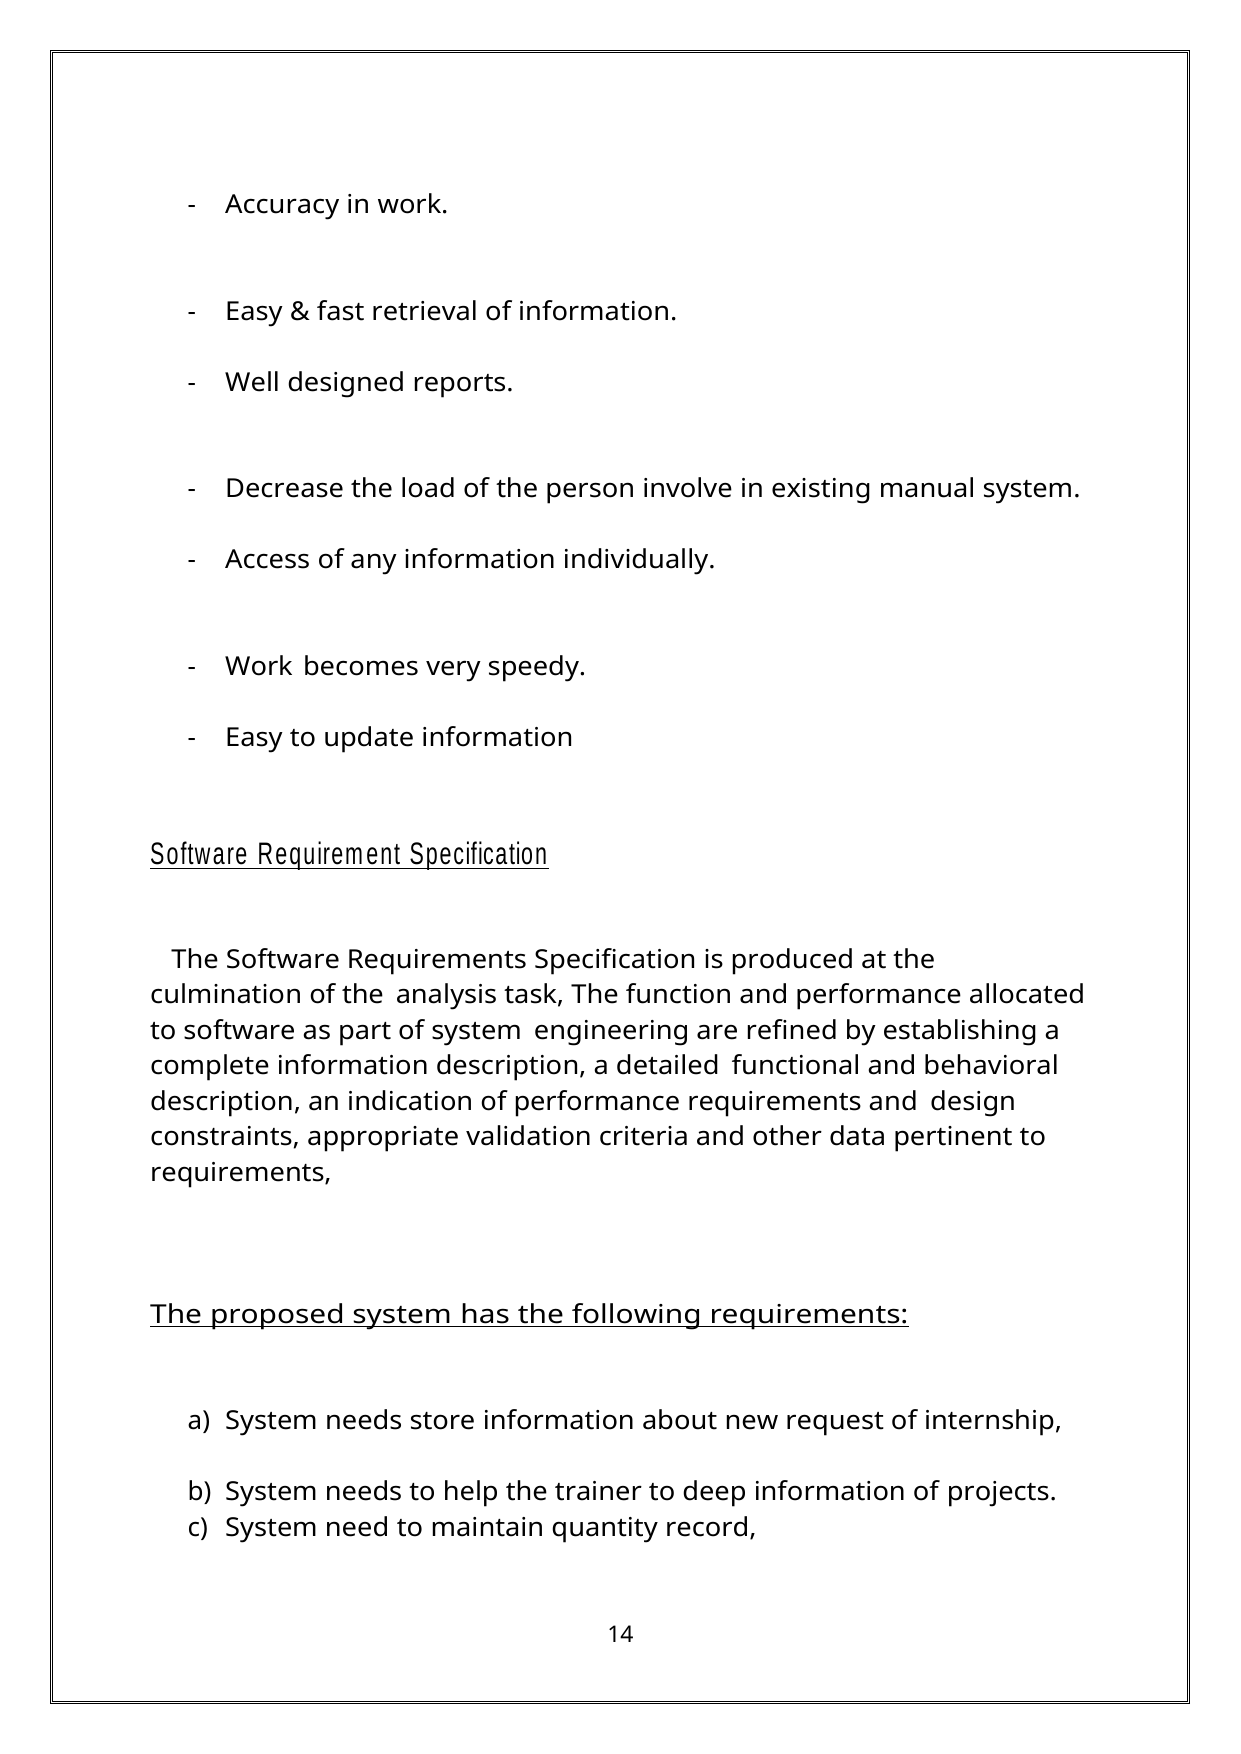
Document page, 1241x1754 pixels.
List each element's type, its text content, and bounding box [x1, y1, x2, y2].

list Access of any information individually. [187, 541, 1090, 576]
list System needs to help the trainer to deep information of projects. [187, 1473, 1090, 1508]
list System need to maintain quantity record, [187, 1508, 1090, 1544]
list Well designed reports. [187, 363, 1090, 399]
text The Software Requirements Specification is produced at the culmination of the analysis task, The function and performance allocated to software as part of system engineering are refined by establishing a complete information description, a detailed functional and behavioral description, an indication of performance requirements and design constraints, appropriate validation criteria and other data pertinent to requirements, [150, 940, 1090, 1189]
list Easy & fast retrieval of information. [187, 292, 1090, 328]
list System needs store information about new request of internship, [187, 1402, 1090, 1437]
text The proposed system has the following requirements: [150, 1295, 1090, 1331]
list Decrease the load of the person involve in existing manual system. [187, 470, 1090, 505]
list Work becomes very speedy. [187, 647, 1090, 683]
list Accuracy in work. [187, 186, 1090, 221]
list Easy to update information [187, 718, 1090, 754]
